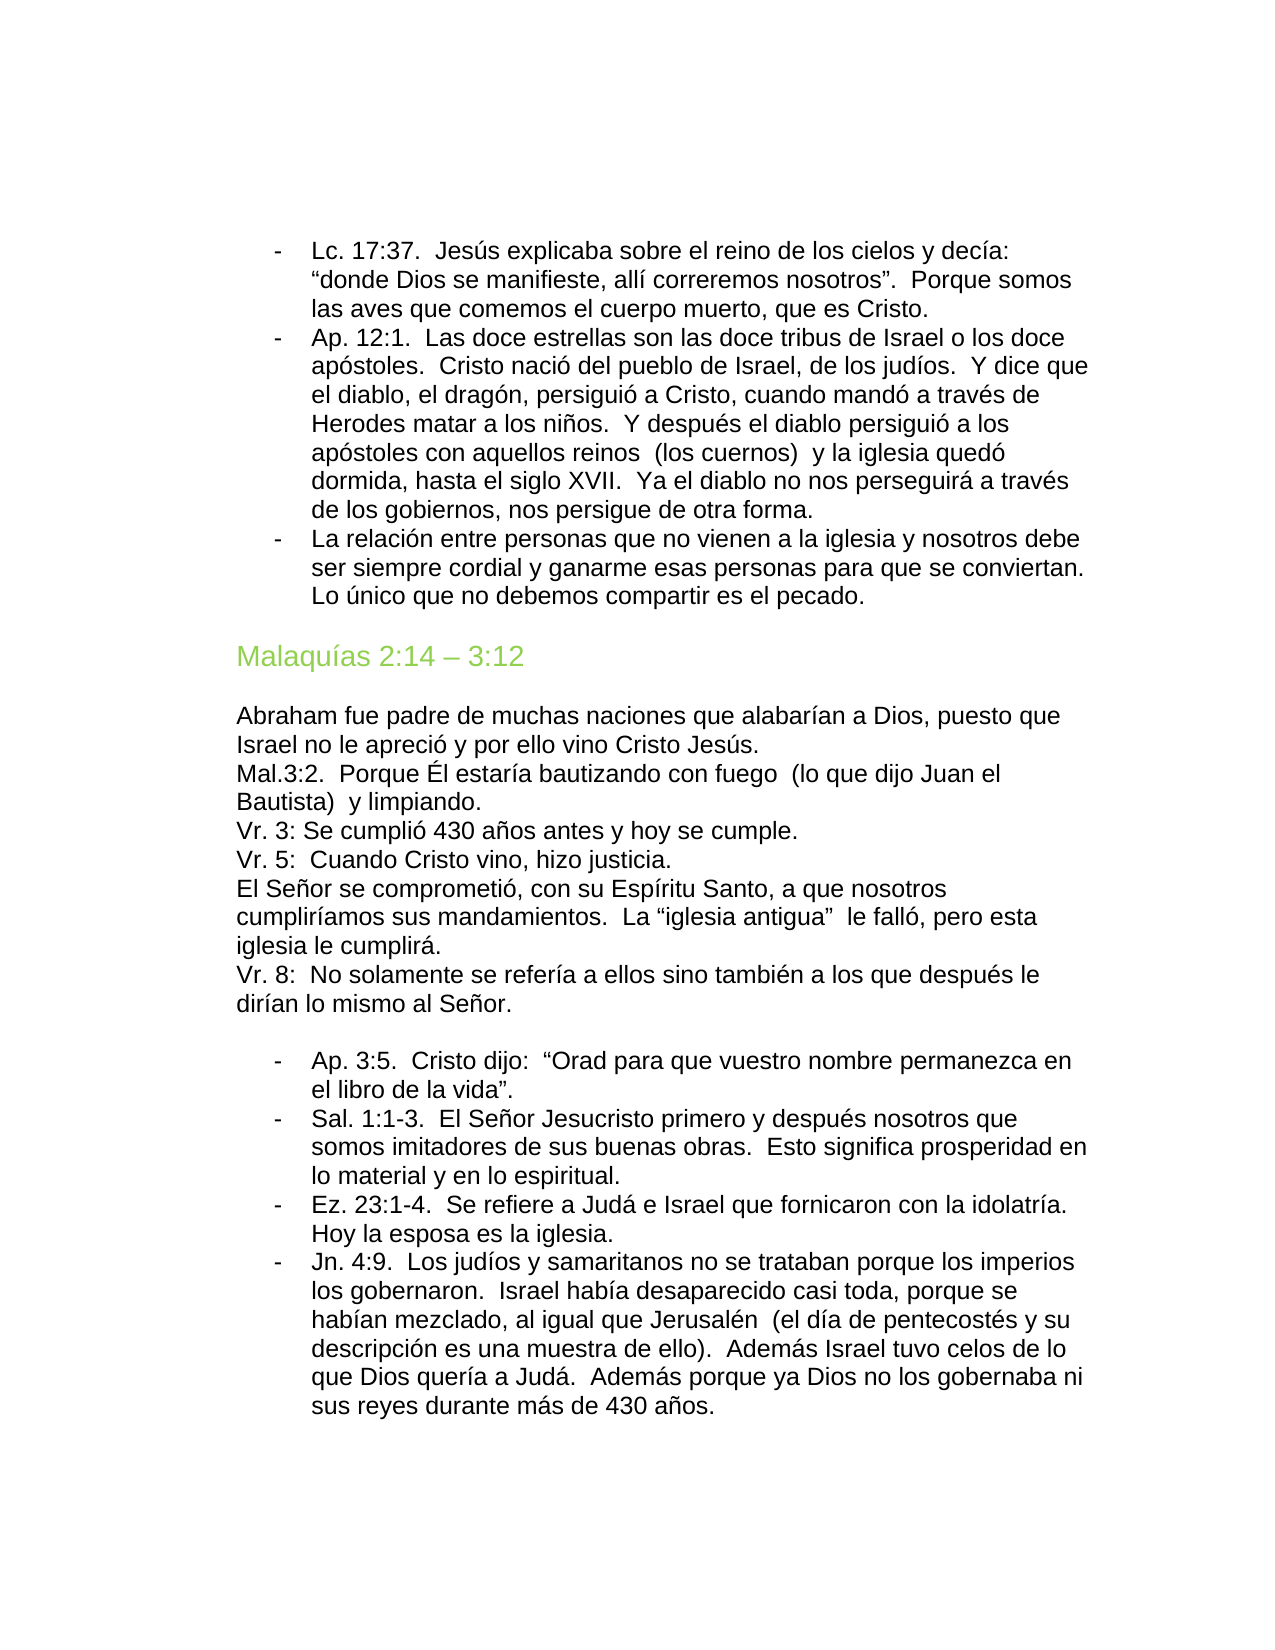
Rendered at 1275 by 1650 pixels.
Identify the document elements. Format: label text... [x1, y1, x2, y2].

text Vr. 5: Cuando Cristo vino, hizo justicia. [236, 845, 1098, 873]
list Ez. 23:1-4. Se refiere a Judá e Israel que fornicaron con la idolatría. Hoy la esposa es la iglesia. [274, 1190, 1098, 1247]
text Vr. 3: Se cumplió 430 años antes y hoy se cumple. [236, 816, 1098, 845]
text Mal.3:2. Porque Él estaría bautizando con fuego (lo que dijo Juan el Bautista) y limpiando. [236, 758, 1098, 816]
list Ap. 3:5. Cristo dijo: “Orad para que vuestro nombre permanezca en el libro de la vida”. [274, 1046, 1098, 1103]
text Abraham fue padre de muchas naciones que alabarían a Dios, puesto que Israel no le apreció y por ello vino Cristo Jesús. [236, 701, 1098, 758]
text Vr. 8: No solamente se refería a ellos sino también a los que después le dirían lo mismo al Señor. [236, 960, 1098, 1017]
list Lc. 17:37. Jesús explicaba sobre el reino de los cielos y decía: “donde Dios se manifieste, allí correremos nosotros”. Porque somos las aves que comemos el cuerpo muerto, que es Cristo. [274, 236, 1098, 322]
list La relación entre personas que no vienen a la iglesia y nosotros debe ser siempre cordial y ganarme esas personas para que se conviertan. Lo único que no debemos compartir es el pecado. [274, 524, 1098, 610]
list Sal. 1:1-3. El Señor Jesucristo primero y después nosotros que somos imitadores de sus buenas obras. Esto significa prosperidad en lo material y en lo espiritual. [274, 1103, 1098, 1190]
text Malaquías 2:14 – 3:12 [236, 639, 1098, 672]
text El Señor se comprometió, con su Espíritu Santo, a que nosotros cumpliríamos sus mandamientos. La “iglesia antigua” le falló, pero esta iglesia le cumplirá. [236, 873, 1098, 960]
list Ap. 12:1. Las doce estrellas son las doce tribus de Israel o los doce apóstoles. Cristo nació del pueblo de Israel, de los judíos. Y dice que el diablo, el dragón, persiguió a Cristo, cuando mandó a través de Herodes matar a los niños. Y después el diablo persiguió a los apóstoles con aquellos reinos (los cuernos) y la iglesia quedó dormida, hasta el siglo XVII. Ya el diablo no nos perseguirá a través de los gobiernos, nos persigue de otra forma. [274, 322, 1098, 524]
list Jn. 4:9. Los judíos y samaritanos no se trataban porque los imperios los gobernaron. Israel había desaparecido casi toda, porque se habían mezclado, al igual que Jerusalén (el día de pentecostés y su descripción es una muestra de ello). Además Israel tuvo celos de lo que Dios quería a Judá. Además porque ya Dios no los gobernaba ni sus reyes durante más de 430 años. [274, 1247, 1098, 1420]
